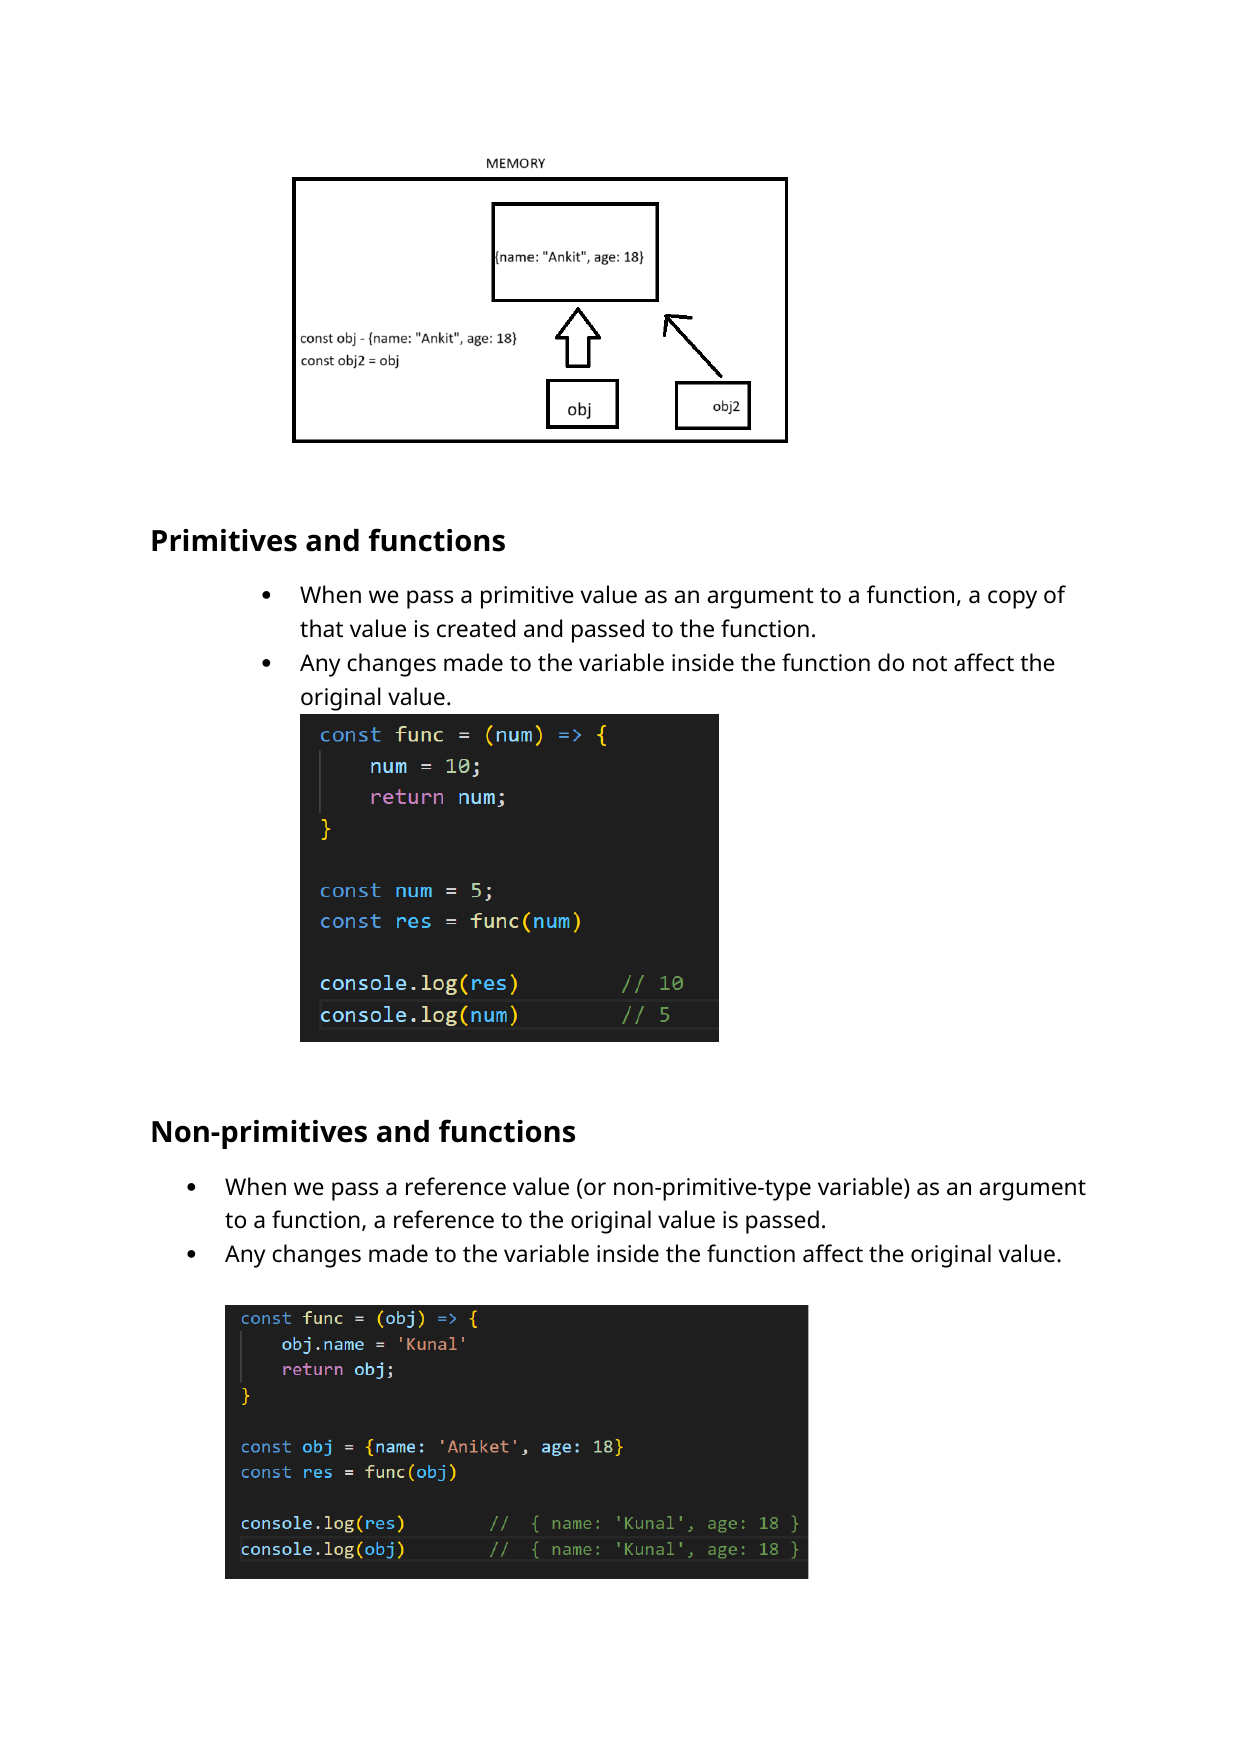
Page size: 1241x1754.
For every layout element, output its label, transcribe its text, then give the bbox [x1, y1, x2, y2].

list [225, 150, 1090, 501]
picture [262, 150, 815, 467]
picture [225, 1305, 809, 1579]
list When we pass a primitive value as an argument to a function, a copy of that value is created and passed to the function. [262, 579, 1090, 644]
picture [300, 714, 719, 1042]
text Primitives and functions [150, 520, 1090, 559]
list When we pass a reference value (or non-primitive-type variable) as an argument to a function, a reference to the original value is passed. [187, 1171, 1090, 1236]
text Non-primitives and functions [150, 1111, 1090, 1151]
